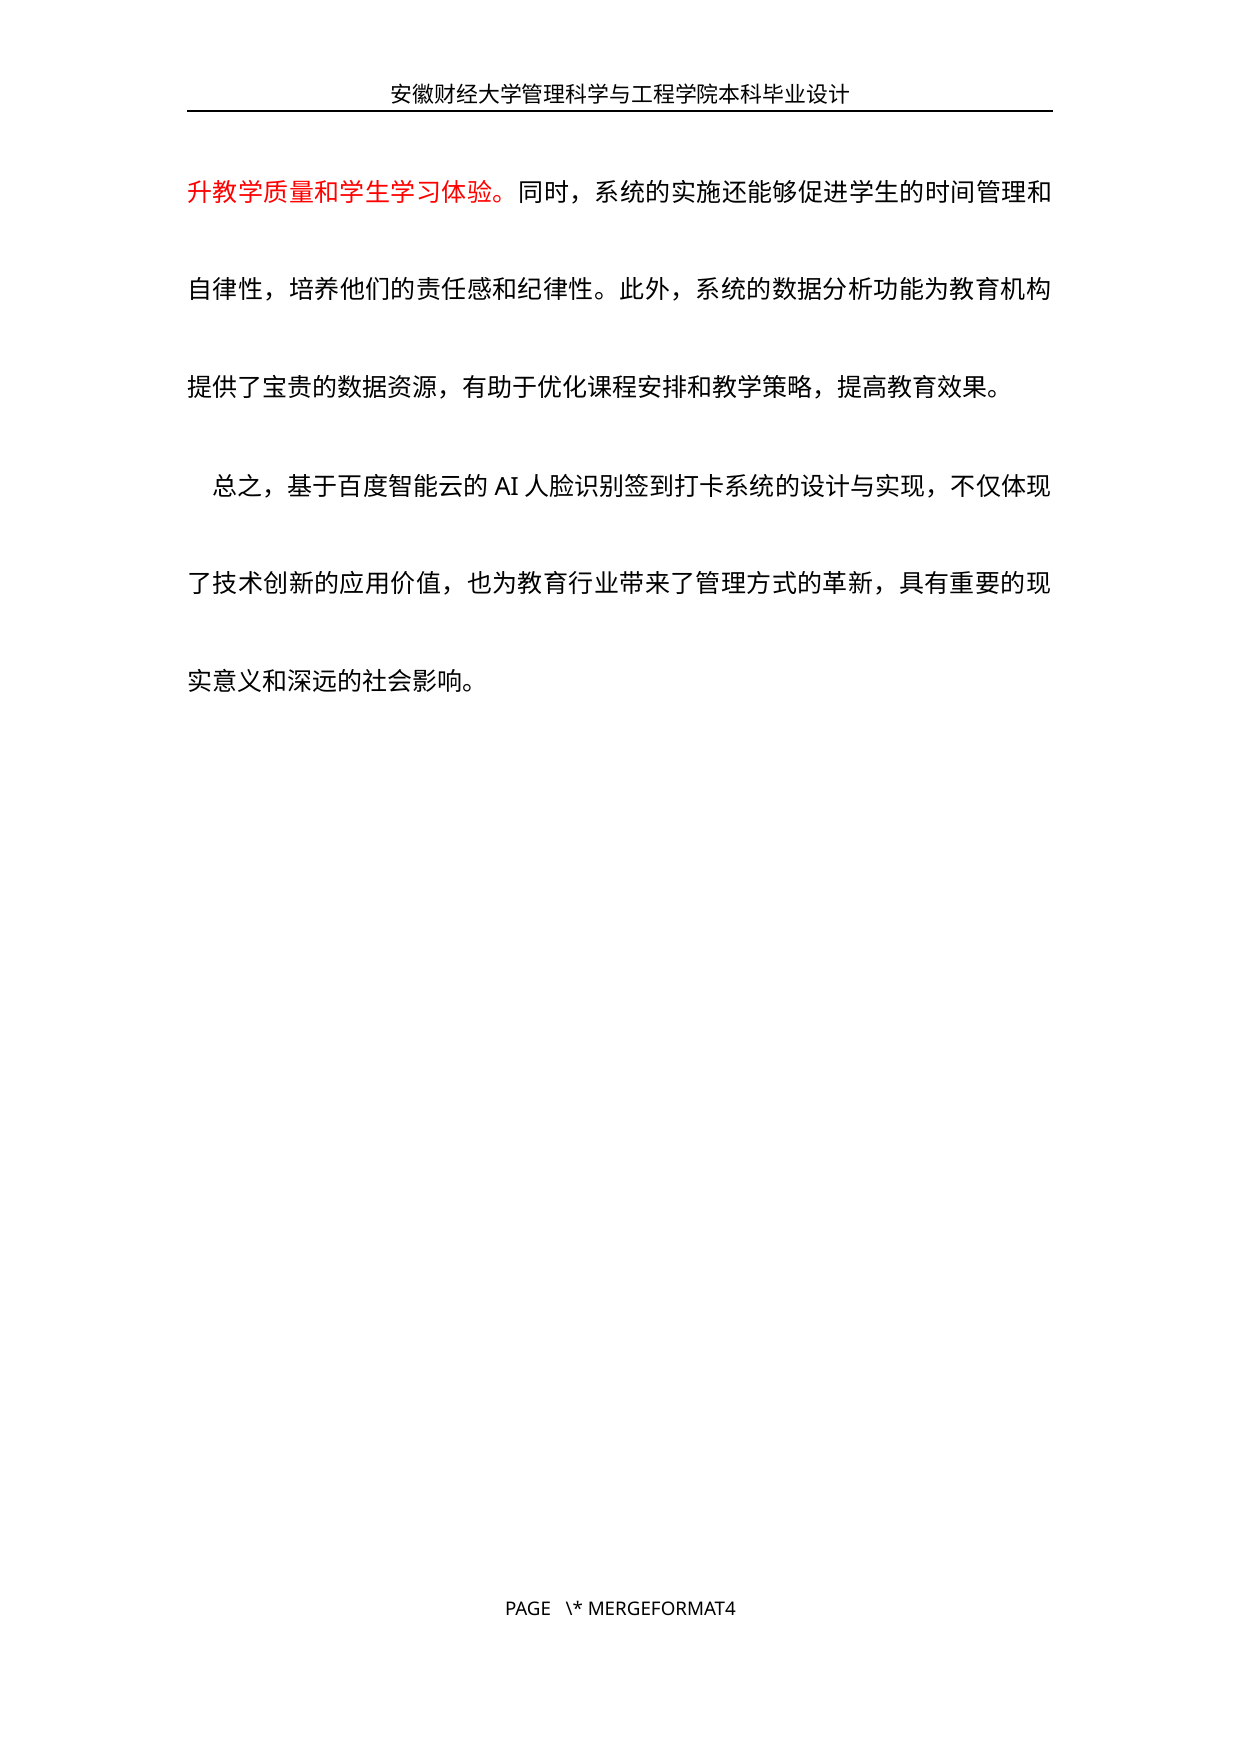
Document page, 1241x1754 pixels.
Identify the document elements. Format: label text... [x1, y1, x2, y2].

text 总之，基于百度智能云的AI人脸识别签到打卡系统的设计与实现，不仅体现了技术创新的应用价值，也为教育行业带来了管理方式的革新，具有重要的现实意义和深远的社会影响。 [187, 452, 1053, 712]
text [187, 158, 1053, 418]
